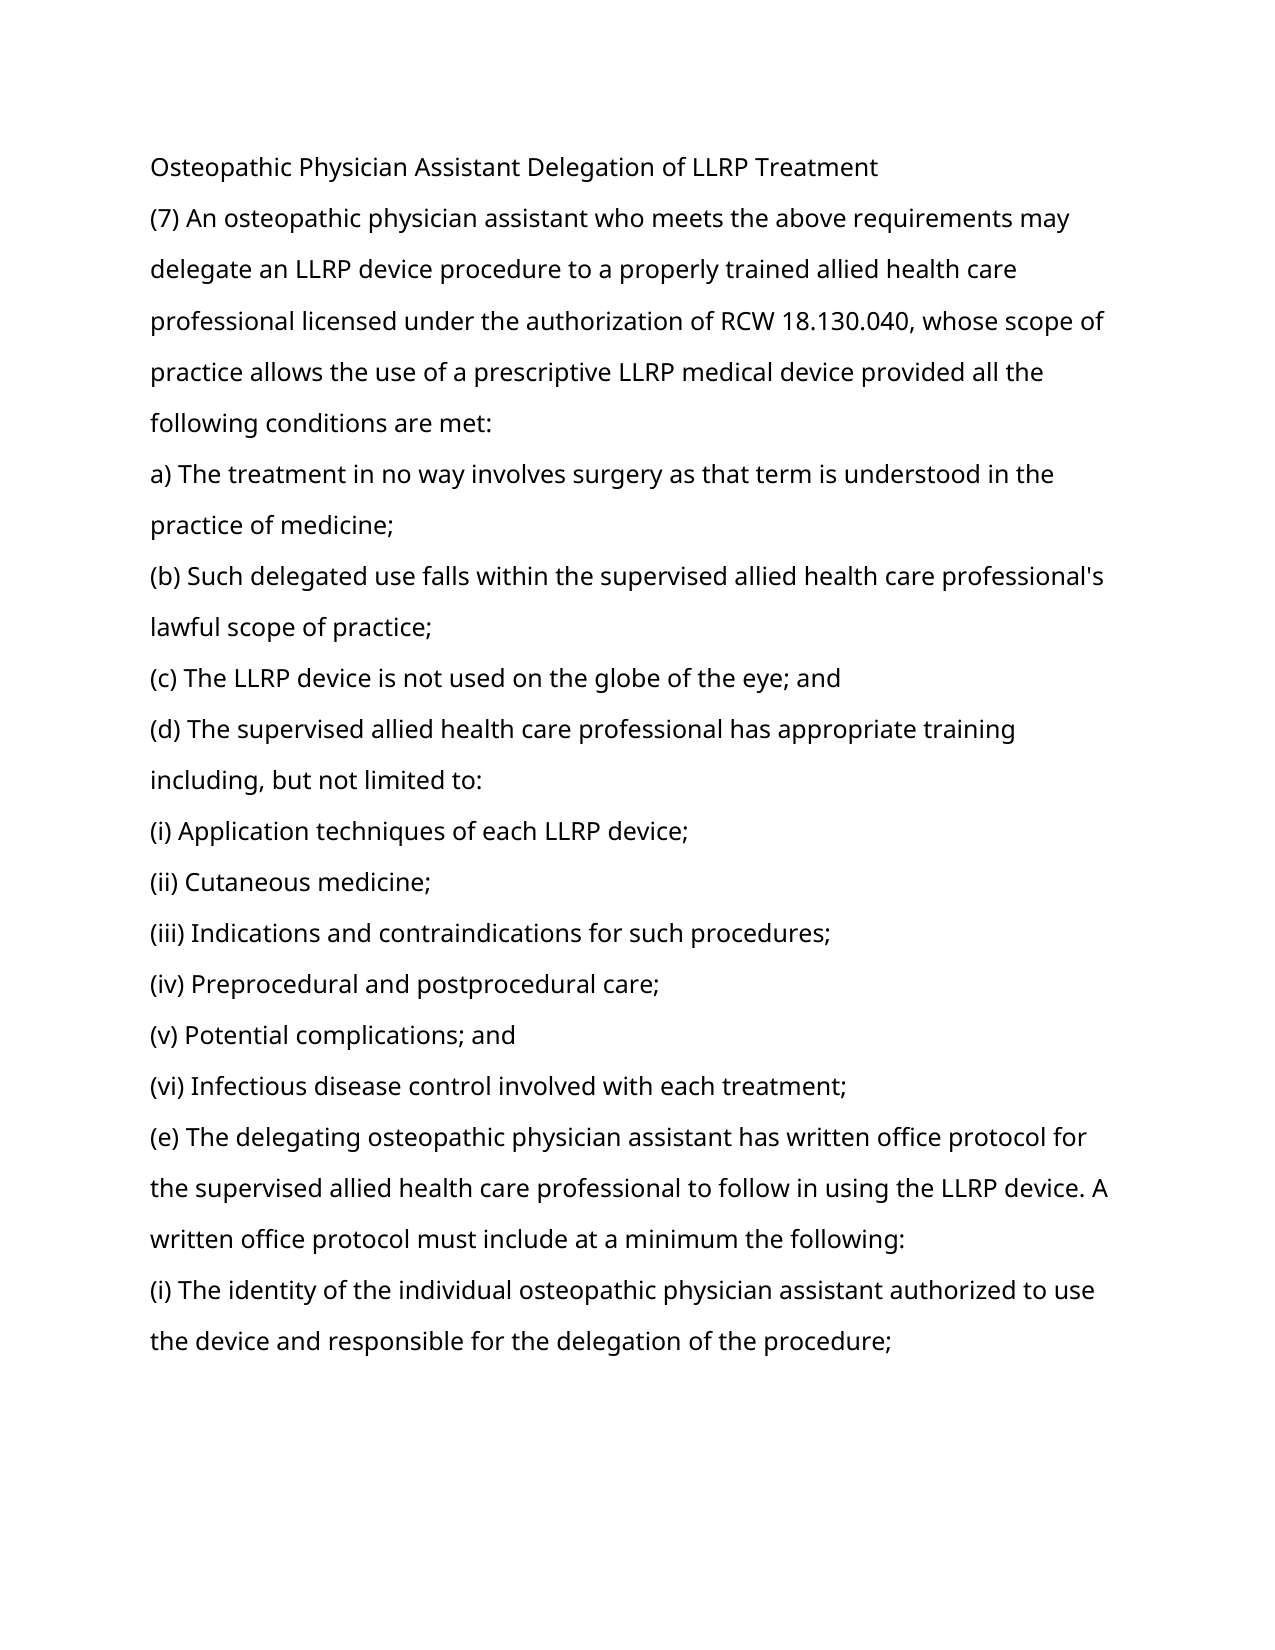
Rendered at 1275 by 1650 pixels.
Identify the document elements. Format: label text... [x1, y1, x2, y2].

text (ii) Cutaneous medicine; [150, 864, 1125, 899]
text (7) An osteopathic physician assistant who meets the above requirements may delegate an LLRP device procedure to a properly trained allied health care professional licensed under the authorization of RCW 18.130.040, whose scope of practice allows the use of a prescriptive LLRP medical device provided all the following conditions are met: [150, 201, 1125, 439]
text (b) Such delegated use falls within the supervised allied health care professional's lawful scope of practice; [150, 558, 1125, 643]
text (c) The LLRP device is not used on the globe of the eye; and [150, 660, 1125, 694]
text Osteopathic Physician Assistant Delegation of LLRP Treatment [150, 150, 1125, 184]
text (i) Application techniques of each LLRP device; [150, 813, 1125, 848]
text a) The treatment in no way involves surgery as that term is understood in the practice of medicine; [150, 456, 1125, 541]
text (e) The delegating osteopathic physician assistant has written office protocol for the supervised allied health care professional to follow in using the LLRP device. A written office protocol must include at a minimum the following: [150, 1120, 1125, 1256]
text (iii) Indications and contraindications for such procedures; [150, 916, 1125, 950]
text (v) Potential complications; and [150, 1018, 1125, 1052]
text (vi) Infectious disease control involved with each treatment; [150, 1069, 1125, 1103]
text (i) The identity of the individual osteopathic physician assistant authorized to use the device and responsible for the delegation of the procedure; [150, 1273, 1125, 1358]
text (d) The supervised allied health care professional has appropriate training including, but not limited to: [150, 711, 1125, 797]
text (iv) Preprocedural and postprocedural care; [150, 967, 1125, 1001]
